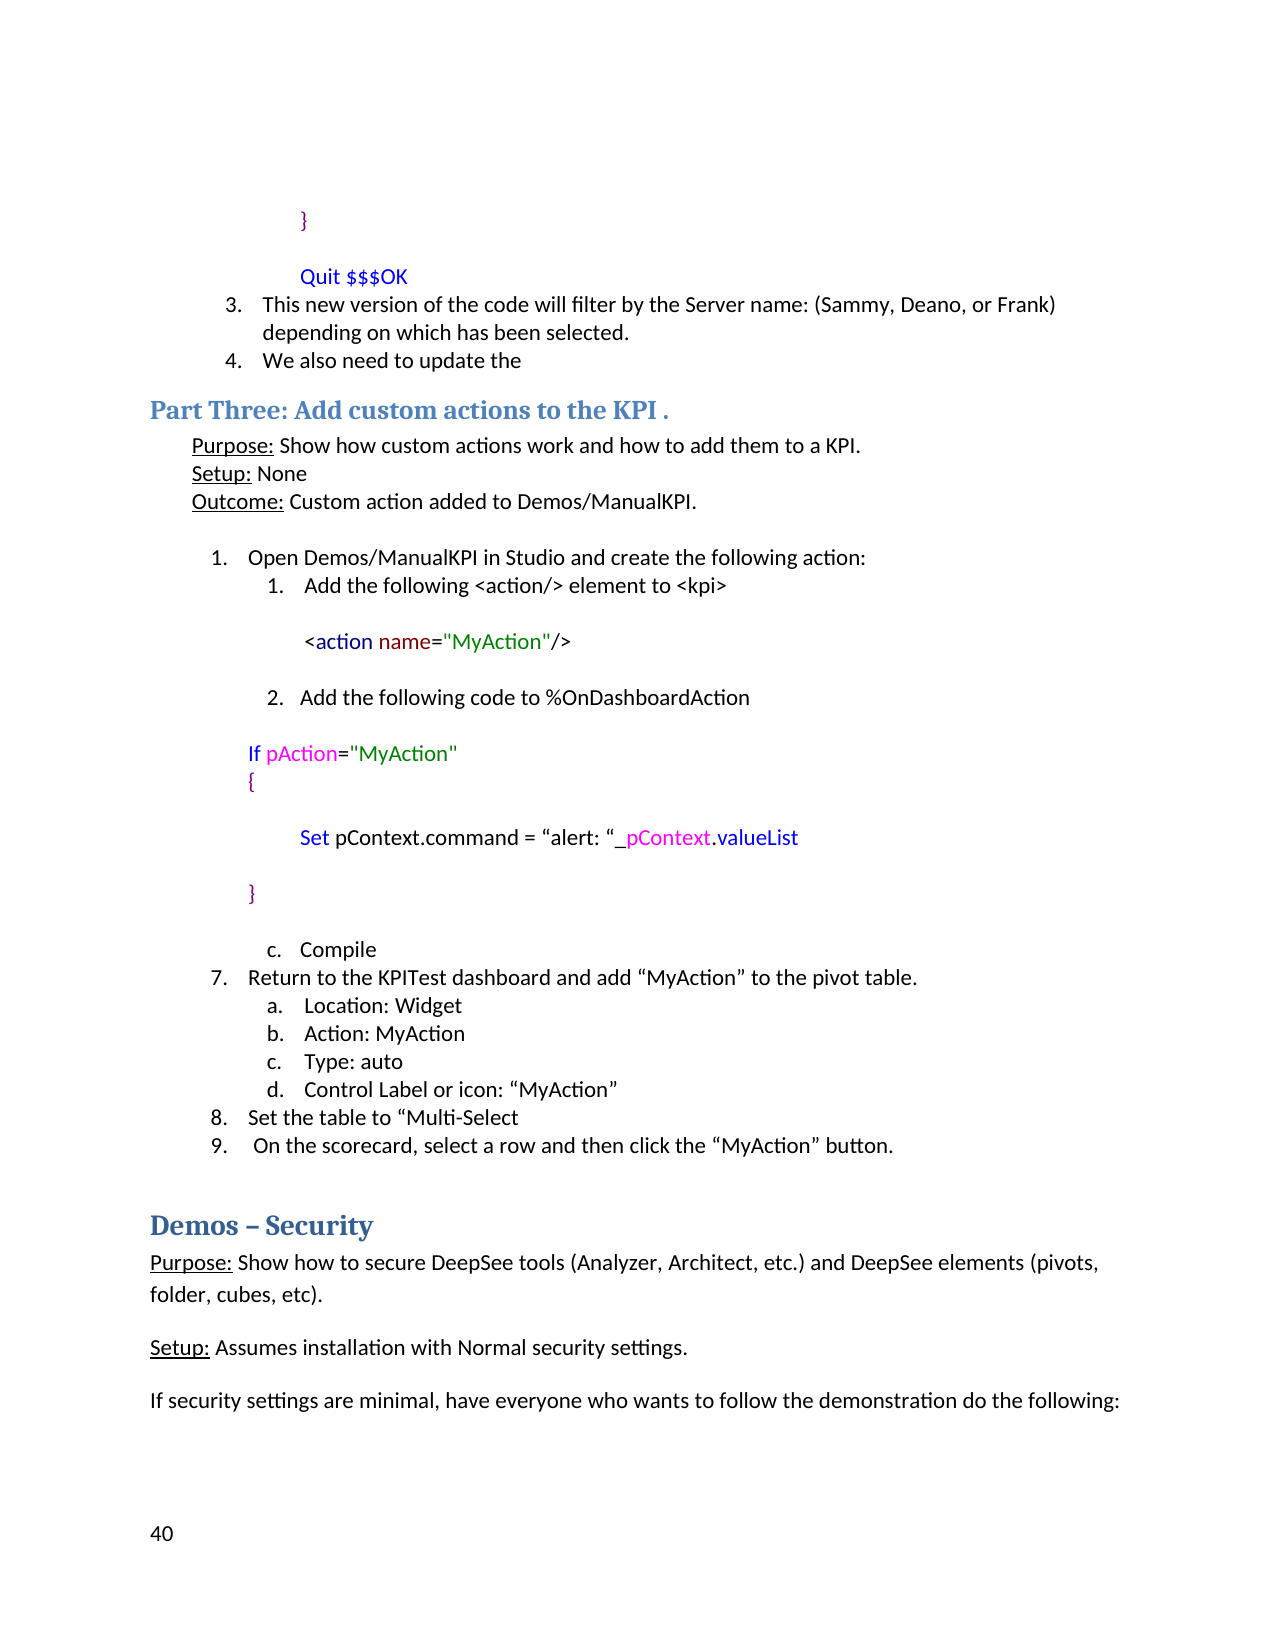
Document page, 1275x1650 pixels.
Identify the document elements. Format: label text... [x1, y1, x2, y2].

text Set pContext.command = “alert: “_pContext.valueList [248, 823, 1125, 851]
list Add the following <action/> element to <kpi> [267, 571, 1125, 599]
text <action name="MyAction"/> [304, 627, 1125, 655]
text } [248, 879, 1125, 907]
text Purpose: Show how custom actions work and how to add them to a KPI. [192, 431, 1125, 459]
text Setup: Assumes installation with Normal security settings. [150, 1333, 1125, 1361]
list Compile [267, 935, 1125, 963]
list Type: auto [267, 1047, 1125, 1075]
text Purpose: Show how to secure DeepSee tools (Analyzer, Architect, etc.) and DeepSee elements (pivots, folder, cubes, etc). [150, 1248, 1125, 1308]
list Control Label or icon: “MyAction” [267, 1075, 1125, 1103]
text If pAction="MyAction" [248, 739, 1125, 767]
text Setup: None [192, 459, 1125, 487]
text Outcome: Custom action added to Demos/ManualKPI. [192, 487, 1125, 515]
list Set the table to “Multi-Select [210, 1103, 1125, 1131]
list Open Demos/ManualKPI in Studio and create the following action: [210, 543, 1125, 571]
list Return to the KPITest dashboard and add “MyAction” to the pivot table. [210, 963, 1125, 991]
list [225, 150, 1125, 290]
list We also need to update the [225, 346, 1125, 374]
list Location: Widget [267, 991, 1125, 1019]
list Action: MyAction [267, 1019, 1125, 1047]
text { [248, 767, 1125, 795]
text If security settings are minimal, have everyone who wants to follow the demonstration do the following: [150, 1386, 1125, 1414]
subtitle Part Three: Add custom actions to the KPI . [150, 395, 1125, 426]
subtitle Demos – Security [150, 1209, 1125, 1243]
list This new version of the code will filter by the Server name: (Sammy, Deano, or Frank) depending on which has been selected. [225, 290, 1125, 346]
list On the scorecard, select a row and then click the “MyAction” button. [210, 1131, 1125, 1159]
list Add the following code to %OnDashboardAction [267, 683, 1125, 711]
